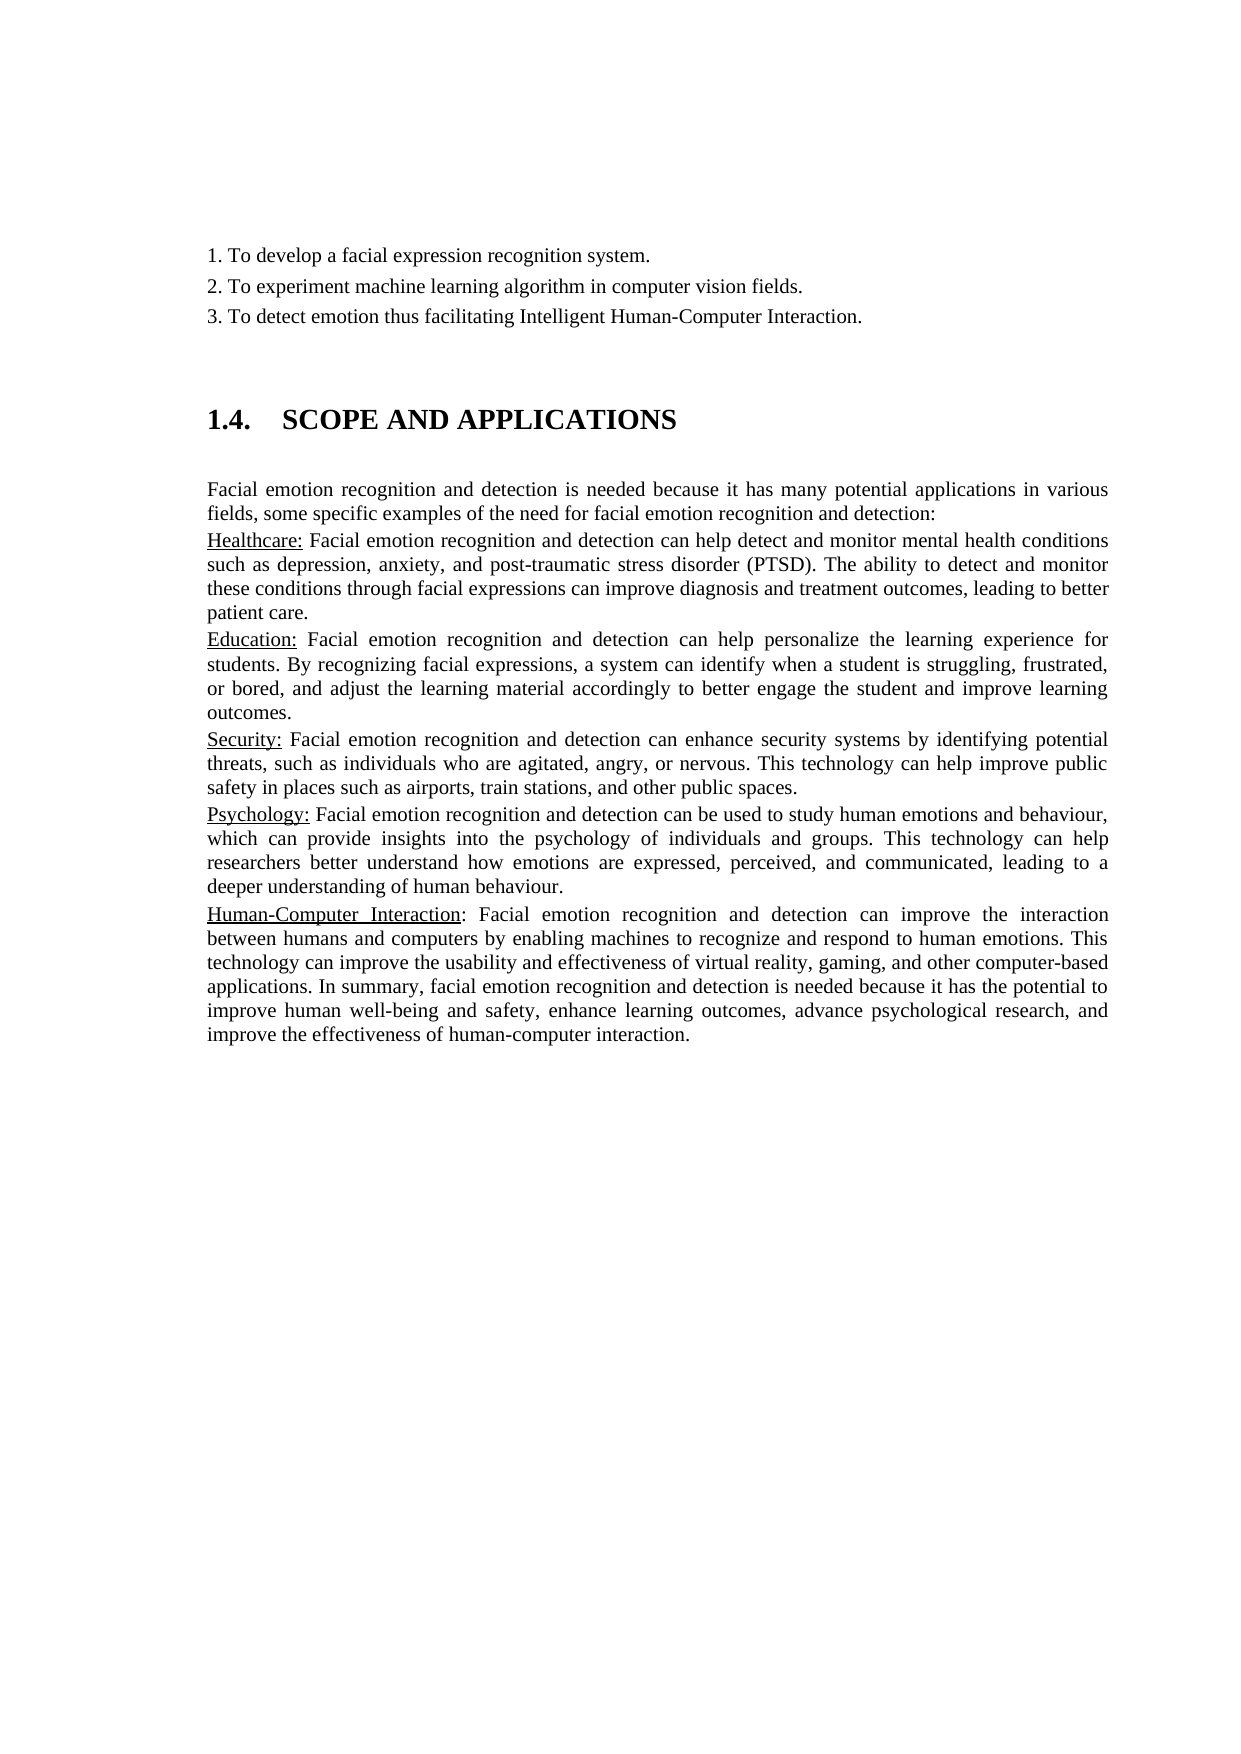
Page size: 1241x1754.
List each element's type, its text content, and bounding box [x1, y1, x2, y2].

text Healthcare: Facial emotion recognition and detection can help detect and monitor mental health conditions such as depression, anxiety, and post-traumatic stress disorder (PTSD). The ability to detect and monitor these conditions through facial expressions can improve diagnosis and treatment outcomes, leading to better patient care. [207, 528, 1110, 624]
text Psychology: Facial emotion recognition and detection can be used to study human emotions and behaviour, which can provide insights into the psychology of individuals and groups. This technology can help researchers better understand how emotions are expressed, perceived, and communicated, leading to a deeper understanding of human behaviour. [207, 802, 1110, 898]
text 3. To detect emotion thus facilitating Intelligent Human-Computer Interaction. [207, 304, 1173, 328]
list SCOPE AND APPLICATIONS [207, 402, 1173, 435]
text Facial emotion recognition and detection is needed because it has many potential applications in various fields, some specific examples of the need for facial emotion recognition and detection: [207, 477, 1110, 525]
text Security: Facial emotion recognition and detection can enhance security systems by identifying potential threats, such as individuals who are agitated, angry, or nervous. This technology can help improve public safety in places such as airports, train stations, and other public spaces. [207, 727, 1110, 799]
text 1. To develop a facial expression recognition system. [207, 243, 1173, 267]
text Education: Facial emotion recognition and detection can help personalize the learning experience for students. By recognizing facial expressions, a system can identify when a student is struggling, frustrated, or bored, and adjust the learning material accordingly to better engage the student and improve learning outcomes. [207, 627, 1110, 724]
text 2. To experiment machine learning algorithm in computer vision fields. [207, 274, 1173, 298]
text Human-Computer Interaction: Facial emotion recognition and detection can improve the interaction between humans and computers by enabling machines to recognize and respond to human emotions. This technology can improve the usability and effectiveness of virtual reality, gaming, and other computer-based applications. In summary, facial emotion recognition and detection is needed because it has the potential to improve human well-being and safety, enhance learning outcomes, advance psychological research, and improve the effectiveness of human-computer interaction. [207, 901, 1110, 1046]
